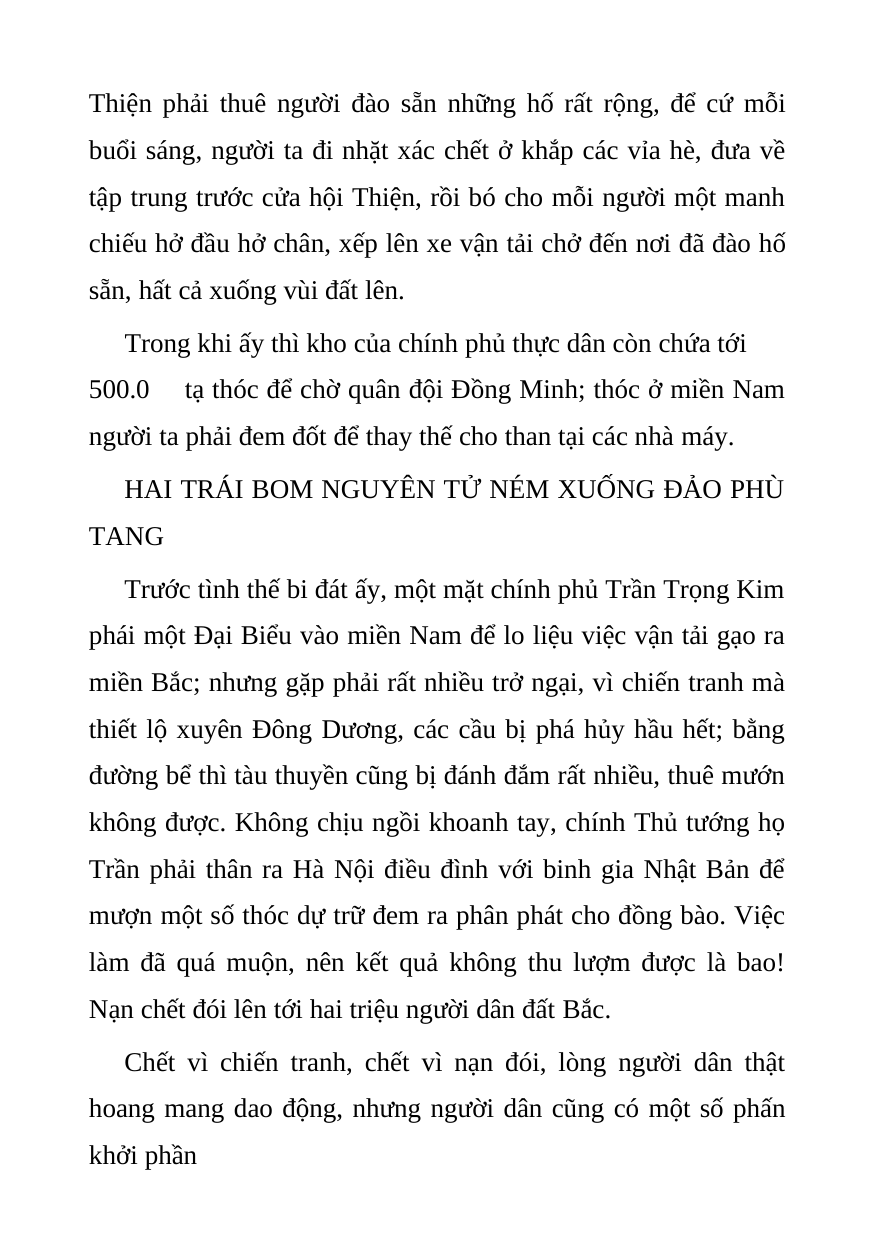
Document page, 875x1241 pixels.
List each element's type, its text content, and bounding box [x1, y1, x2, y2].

text Trong khi ấy thì kho của chính phủ thực dân còn chứa tới [124, 327, 816, 358]
text Chết vì chiến tranh, chết vì nạn đói, lòng người dân thật hoang mang dao động, nhưng người dân cũng có một số phấn khởi phần [89, 1046, 786, 1170]
list tạ thóc để chờ quân đội Đồng Minh; thóc ở miền Nam người ta phải đem đốt để thay thế cho than tại các nhà máy. [89, 374, 786, 451]
text HAI TRÁI BOM NGUYÊN TỬ NÉM XUỐNG ĐẢO PHÙ TANG [89, 473, 786, 551]
text Thiện phải thuê người đào sẵn những hố rất rộng, để cứ mỗi buổi sáng, người ta đi nhặt xác chết ở khắp các vỉa hè, đưa về tập trung trước cửa hội Thiện, rồi bó cho mỗi người một manh chiếu hở đầu hở chân, xếp lên xe vận tải chở đến nơi đã đào hố sẵn, hất cả xuống vùi đất lên. [89, 87, 786, 305]
text Trước tình thế bi đát ấy, một mặt chính phủ Trần Trọng Kim phái một Đại Biểu vào miền Nam để lo liệu việc vận tải gạo ra miền Bắc; nhưng gặp phải rất nhiều trở ngại, vì chiến tranh mà thiết lộ xuyên Đông Dương, các cầu bị phá hủy hầu hết; bằng đường bể thì tàu thuyền cũng bị đánh đắm rất nhiều, thuê mướn không được. Không chịu ngồi khoanh tay, chính Thủ tướng họ Trần phải thân ra Hà Nội điều đình với binh gia Nhật Bản để mượn một số thóc dự trữ đem ra phân phát cho đồng bào. Việc làm đã quá muộn, nên kết quả không thu lượm được là bao! Nạn chết đói lên tới hai triệu người dân đất Bắc. [89, 573, 786, 1024]
